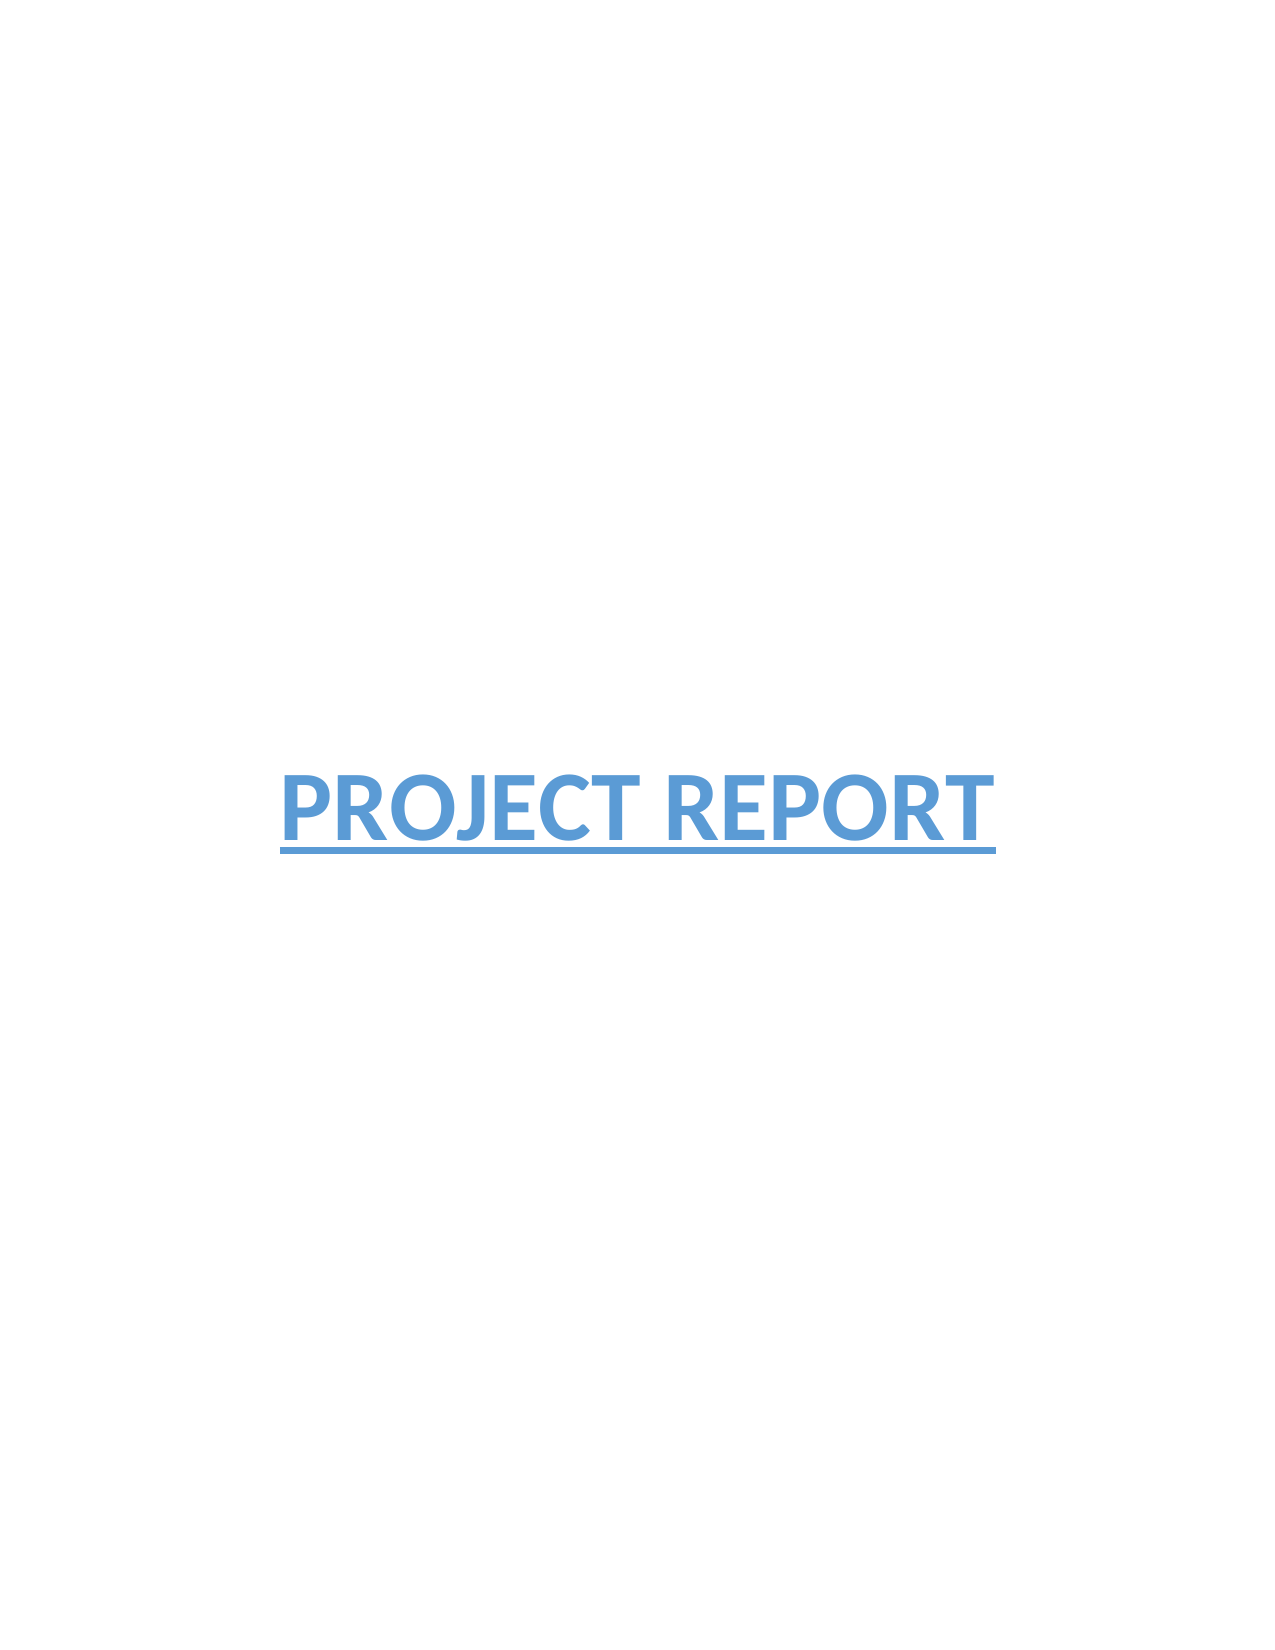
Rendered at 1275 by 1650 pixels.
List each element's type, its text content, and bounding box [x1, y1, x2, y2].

text PROJECT REPORT [150, 744, 1125, 866]
